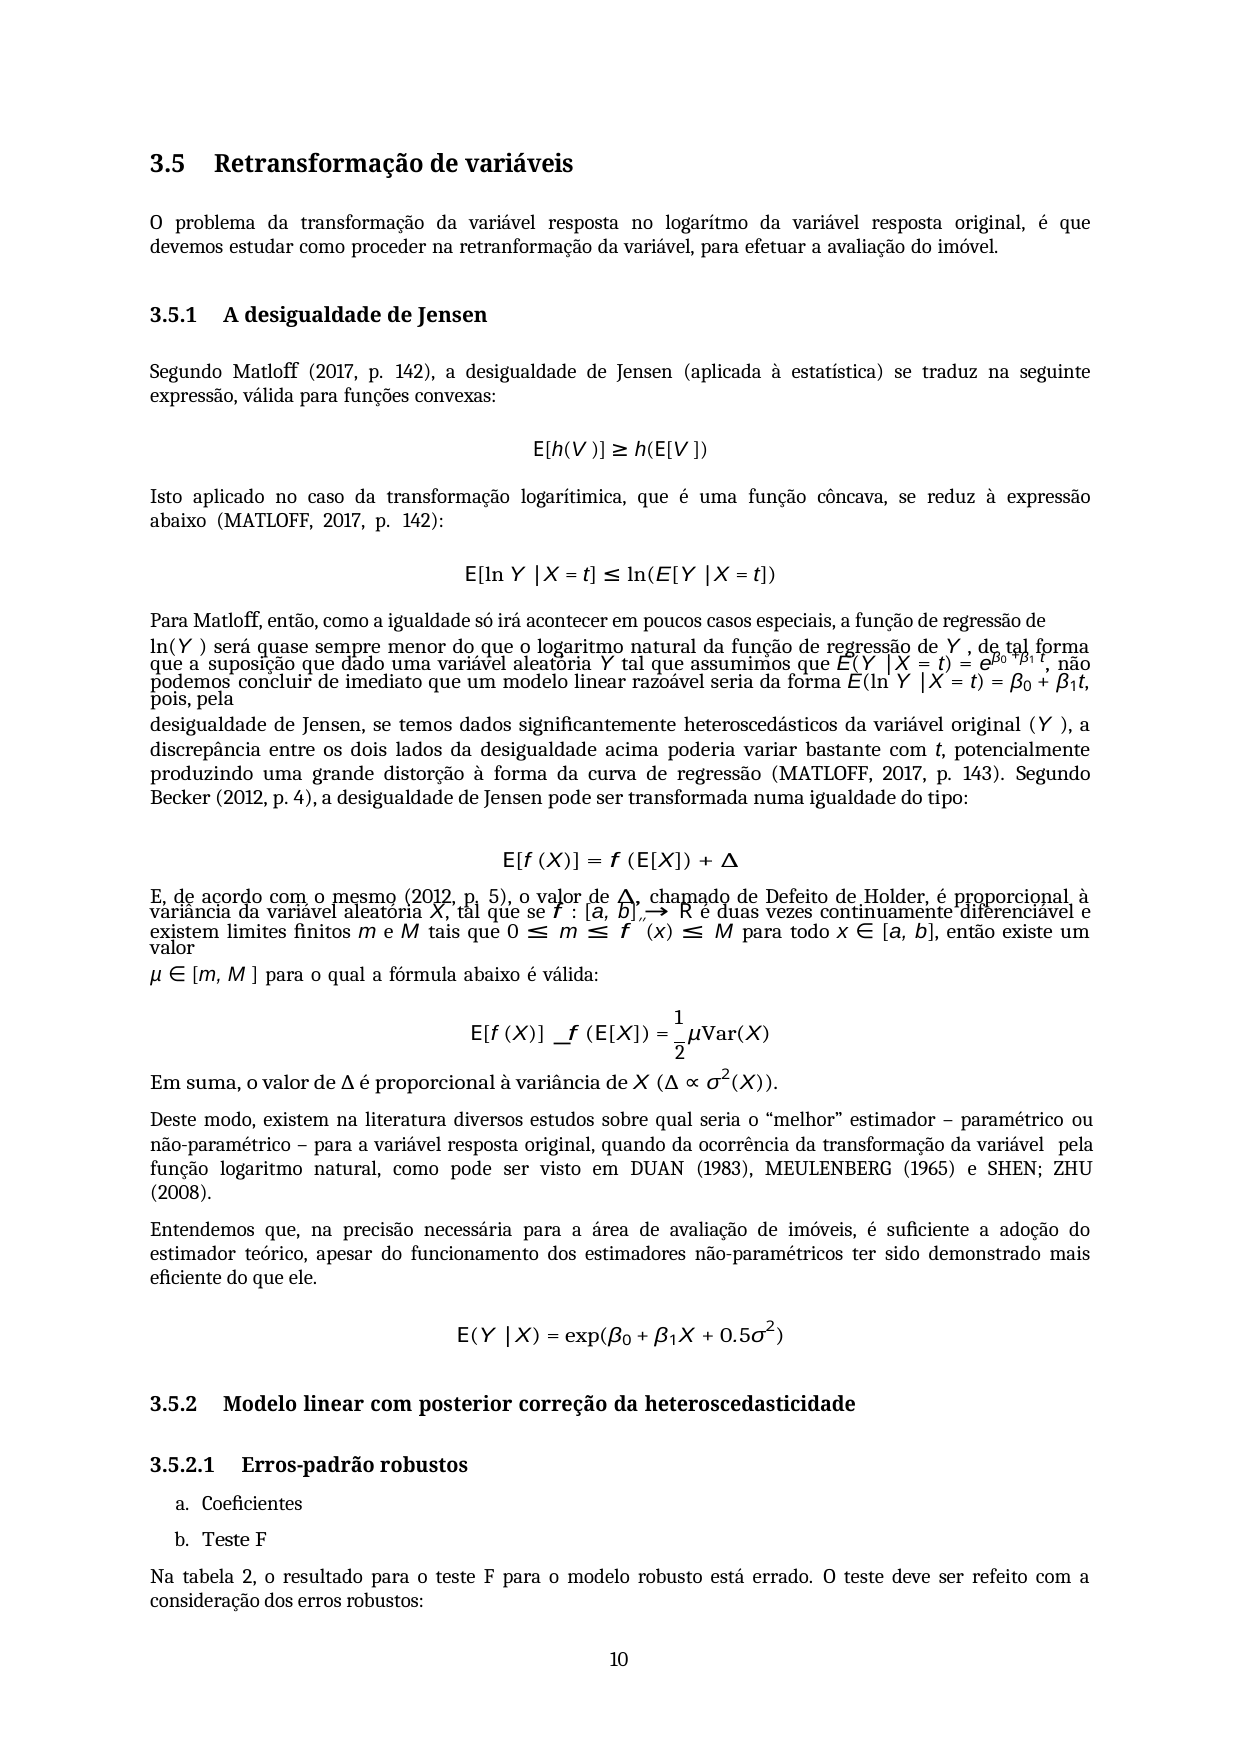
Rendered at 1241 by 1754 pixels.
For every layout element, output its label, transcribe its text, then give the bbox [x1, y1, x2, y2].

list Teste F [174, 1528, 1105, 1552]
text Segundo Matloﬀ (2017, p. 142), a desigualdade de Jensen (aplicada à estatística) se traduz na seguinte expressão, válida para funções convexas: [150, 360, 1091, 408]
text ln(Y ) será quase sempre menor do que o logaritmo natural da função de regressão de Y , de tal forma que a suposição que dado uma variável aleatória Y tal que assumimos que E(Y |X = t) = eβ0 +β1 t, não podemos concluir de imediato que um modelo linear razoável seria da forma E(ln Y |X = t) = β0 + β1t, pois, pela [150, 641, 1091, 710]
list Coeﬁcientes [175, 1491, 1105, 1515]
text Para Matloﬀ, então, como a igualdade só irá acontecer em poucos casos especiais, a função de regressão de [150, 609, 1105, 633]
text O problema da transformação da variável resposta no logarítmo da variável resposta original, é que devemos estudar como proceder na retranformação da variável, para efetuar a avaliação do imóvel. [150, 210, 1091, 258]
text desigualdade de Jensen, se temos dados signiﬁcantemente heteroscedásticos da variável original (Y ), a discrepância entre os dois lados da desigualdade acima poderia variar bastante com t, potencialmente produzindo uma grande distorção à forma da curva de regressão (MATLOFF, 2017, p. 143). Segundo Becker (2012, p. 4), a desigualdade de Jensen pode ser transformada numa igualdade do tipo: [150, 711, 1091, 809]
subtitle A desigualdade de Jensen [150, 300, 1105, 328]
list Erros-padrão robustos [150, 1450, 1105, 1478]
text 2 [254, 1047, 1105, 1063]
text E, de acordo com o mesmo (2012, p. 5), o valor de ∆, chamado de Defeito de Holder, é proporcional à variância da variável aleatória X, tal que se f : [a, b] → R é duas vezes continuamente diferenciável e existem limites ﬁnitos m e M tais que 0 ≤ m ≤ f ′′(x) ≤ M para todo x ∈ [a, b], então existe um valor [150, 892, 1091, 960]
text Isto aplicado no caso da transformação logarítimica, que é uma função côncava, se reduz à expressão abaixo (MATLOFF, 2017, p. 142): [150, 484, 1090, 533]
text Deste modo, existem na literatura diversos estudos sobre qual seria o “melhor” estimador – paramétrico ou não-paramétrico – para a variável resposta original, quando da ocorrência da transformação da variável pela função logaritmo natural, como pode ser visto em DUAN (1983), MEULENBERG (1965) e SHEN; ZHU (2008). [150, 1108, 1093, 1204]
text Entendemos que, na precisão necessária para a área de avaliação de imóveis, é suﬁciente a adoção do estimador teórico, apesar do funcionamento dos estimadores não-paramétricos ter sido demonstrado mais eﬁciente do que ele. [150, 1217, 1090, 1289]
text E[f (X)] = f (E[X]) + ∆ [137, 845, 1103, 874]
text Na tabela 2, o resultado para o teste F para o modelo robusto está errado. O teste deve ser refeito com a consideração dos erros robustos: [150, 1565, 1090, 1613]
text E[ln Y |X = t] ≤ ln(E[Y |X = t]) [137, 559, 1103, 587]
subtitle Retransformação de variáveis [150, 146, 1105, 180]
text E[f (X)] f (E[X]) = 1 µVar(X) [137, 1014, 1103, 1047]
subtitle Modelo linear com posterior correção da heteroscedasticidade [150, 1389, 1105, 1418]
text E[h(V )] ≥ h(E[V ]) [137, 434, 1103, 462]
text Em suma, o valor de ∆ é proporcional à variância de X (∆ ∝ σ2(X)). [150, 1063, 1105, 1096]
text µ ∈ [m, M ] para o qual a fórmula abaixo é válida: [150, 960, 1105, 987]
text E(Y |X) = exp(β0 + β1X + 0.5σ2) [137, 1316, 1103, 1349]
